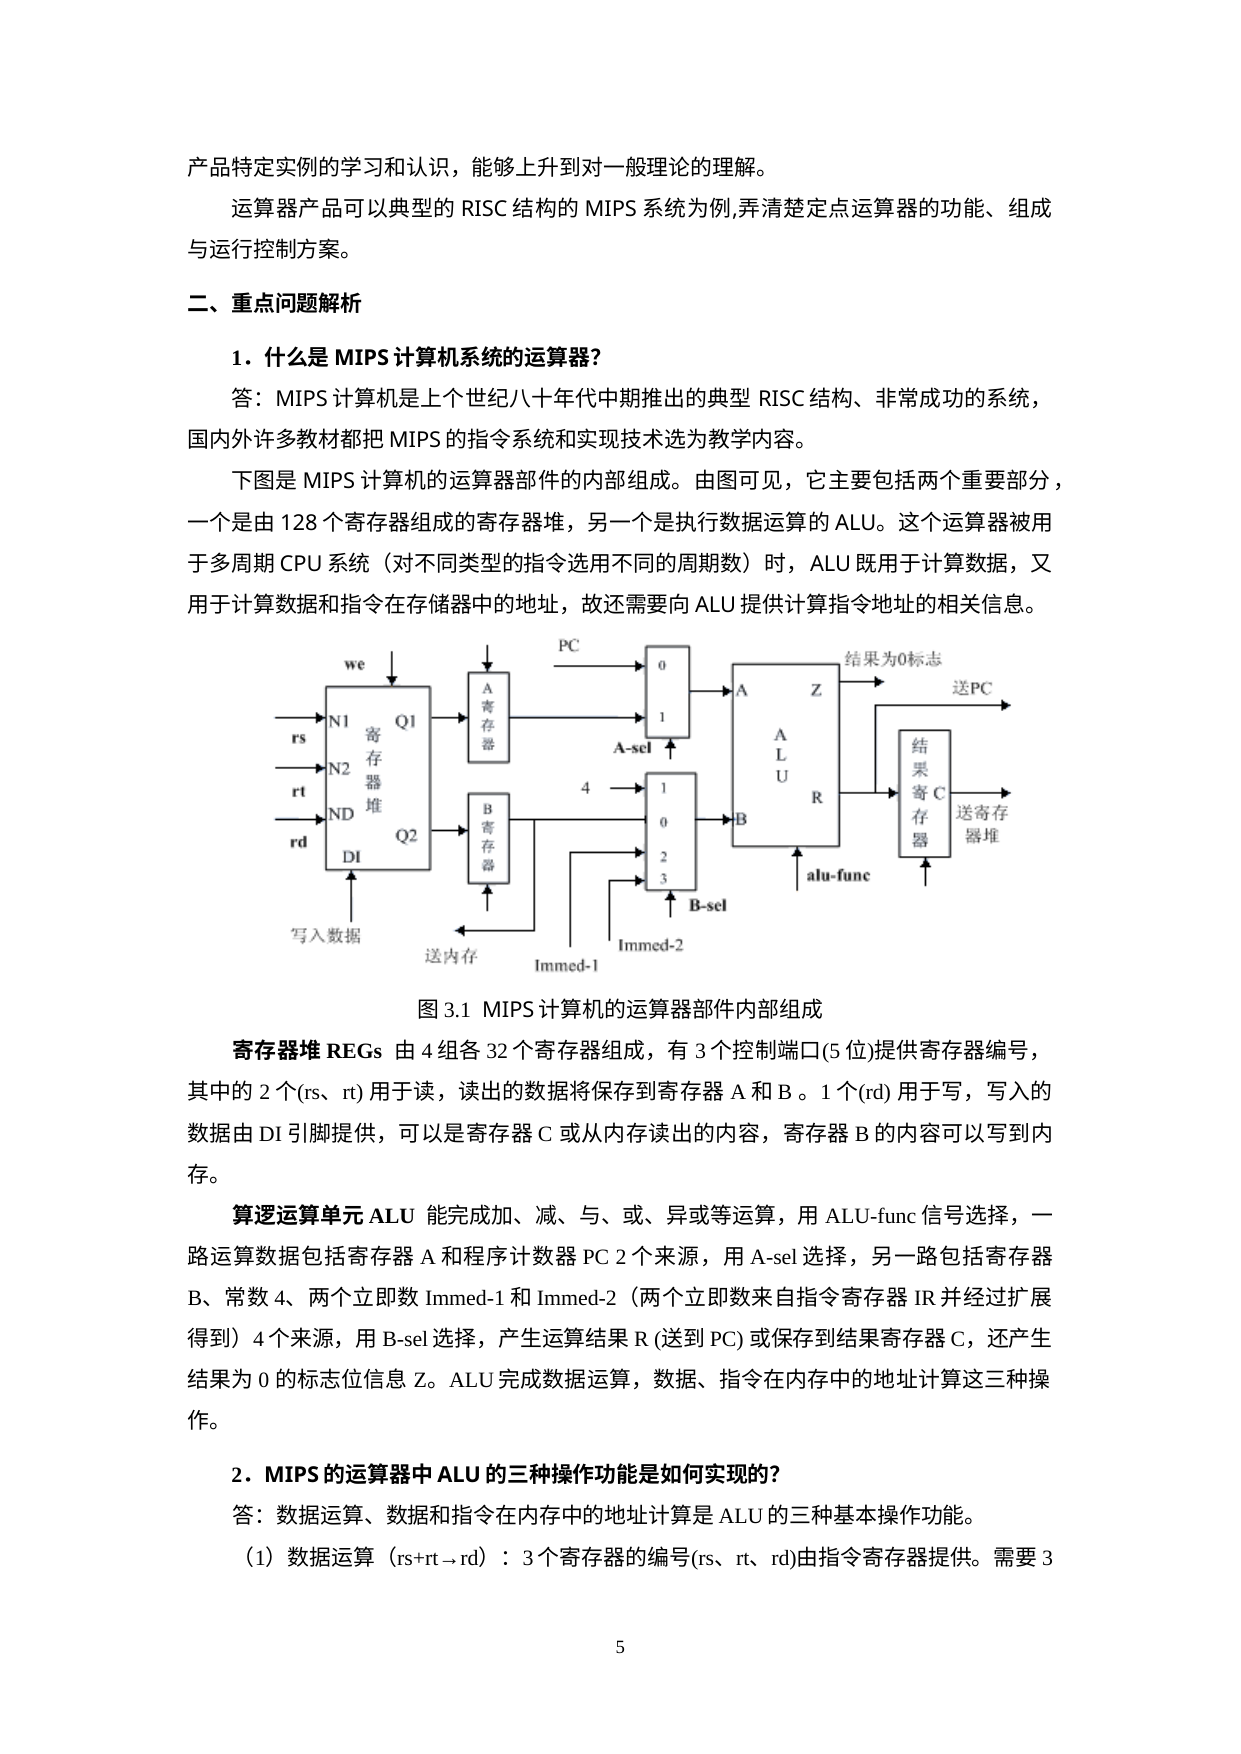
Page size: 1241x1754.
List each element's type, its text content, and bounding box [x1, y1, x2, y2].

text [187, 150, 1053, 182]
text 寄存器堆REGs 由 4组各32个寄存器组成，有3个控制端口(5位)提供寄存器编号，其中的 2个(rs、rt) 用于读，读出的数据将保存到寄存器 A和B 。1个(rd) 用于写，写入的数据由DI引脚提供，可以是寄存器C 或从内存读出的内容，寄存器B的内容可以写到内存。 [187, 1033, 1053, 1188]
text 答：数据运算、数据和指令在内存中的地址计算是ALU的三种基本操作功能。 [187, 1498, 1053, 1530]
picture [263, 628, 1022, 985]
text 下图是MIPS计算机的运算器部件的内部组成。由图可见，它主要包括两个重要部分，一个是由128个寄存器组成的寄存器堆，另一个是执行数据运算的ALU。这个运算器被用于多周期CPU系统（对不同类型的指令选用不同的周期数）时，ALU既用于计算数据，又用于计算数据和指令在存储器中的地址，故还需要向ALU提供计算指令地址的相关信息。 [187, 463, 1053, 619]
text 算逻运算单元ALU 能完成加、减、与、或、异或等运算，用ALU-func 信号选择，一路运算数据包括寄存器A和程序计数器PC 2个来源，用A-sel选择，另一路包括寄存器B、常数4、两个立即数Immed-1和Immed-2（两个立即数来自指令寄存器IR并经过扩展得到）4个来源，用B-sel选择，产生运算结果R (送到PC) 或保存到结果寄存器C，还产生结果为0 的标志位信息 Z。ALU完成数据运算，数据、指令在内存中的地址计算这三种操作。 [187, 1198, 1053, 1435]
text 答：MIPS计算机是上个世纪八十年代中期推出的典型RISC结构、非常成功的系统，国内外许多教材都把MIPS的指令系统和实现技术选为教学内容。 [187, 381, 1053, 454]
text 图3.1 MIPS计算机的运算器部件内部组成 [187, 992, 1053, 1024]
text 运算器产品可以典型的RISC结构的MIPS系统为例,弄清楚定点运算器的功能、组成与运行控制方案。 [187, 191, 1053, 264]
text 2．MIPS的运算器中ALU的三种操作功能是如何实现的？ [187, 1457, 1053, 1489]
text 二、重点问题解析 [187, 286, 1053, 318]
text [187, 1539, 1053, 1571]
text 1．什么是MIPS计算机系统的运算器？ [187, 340, 1053, 371]
